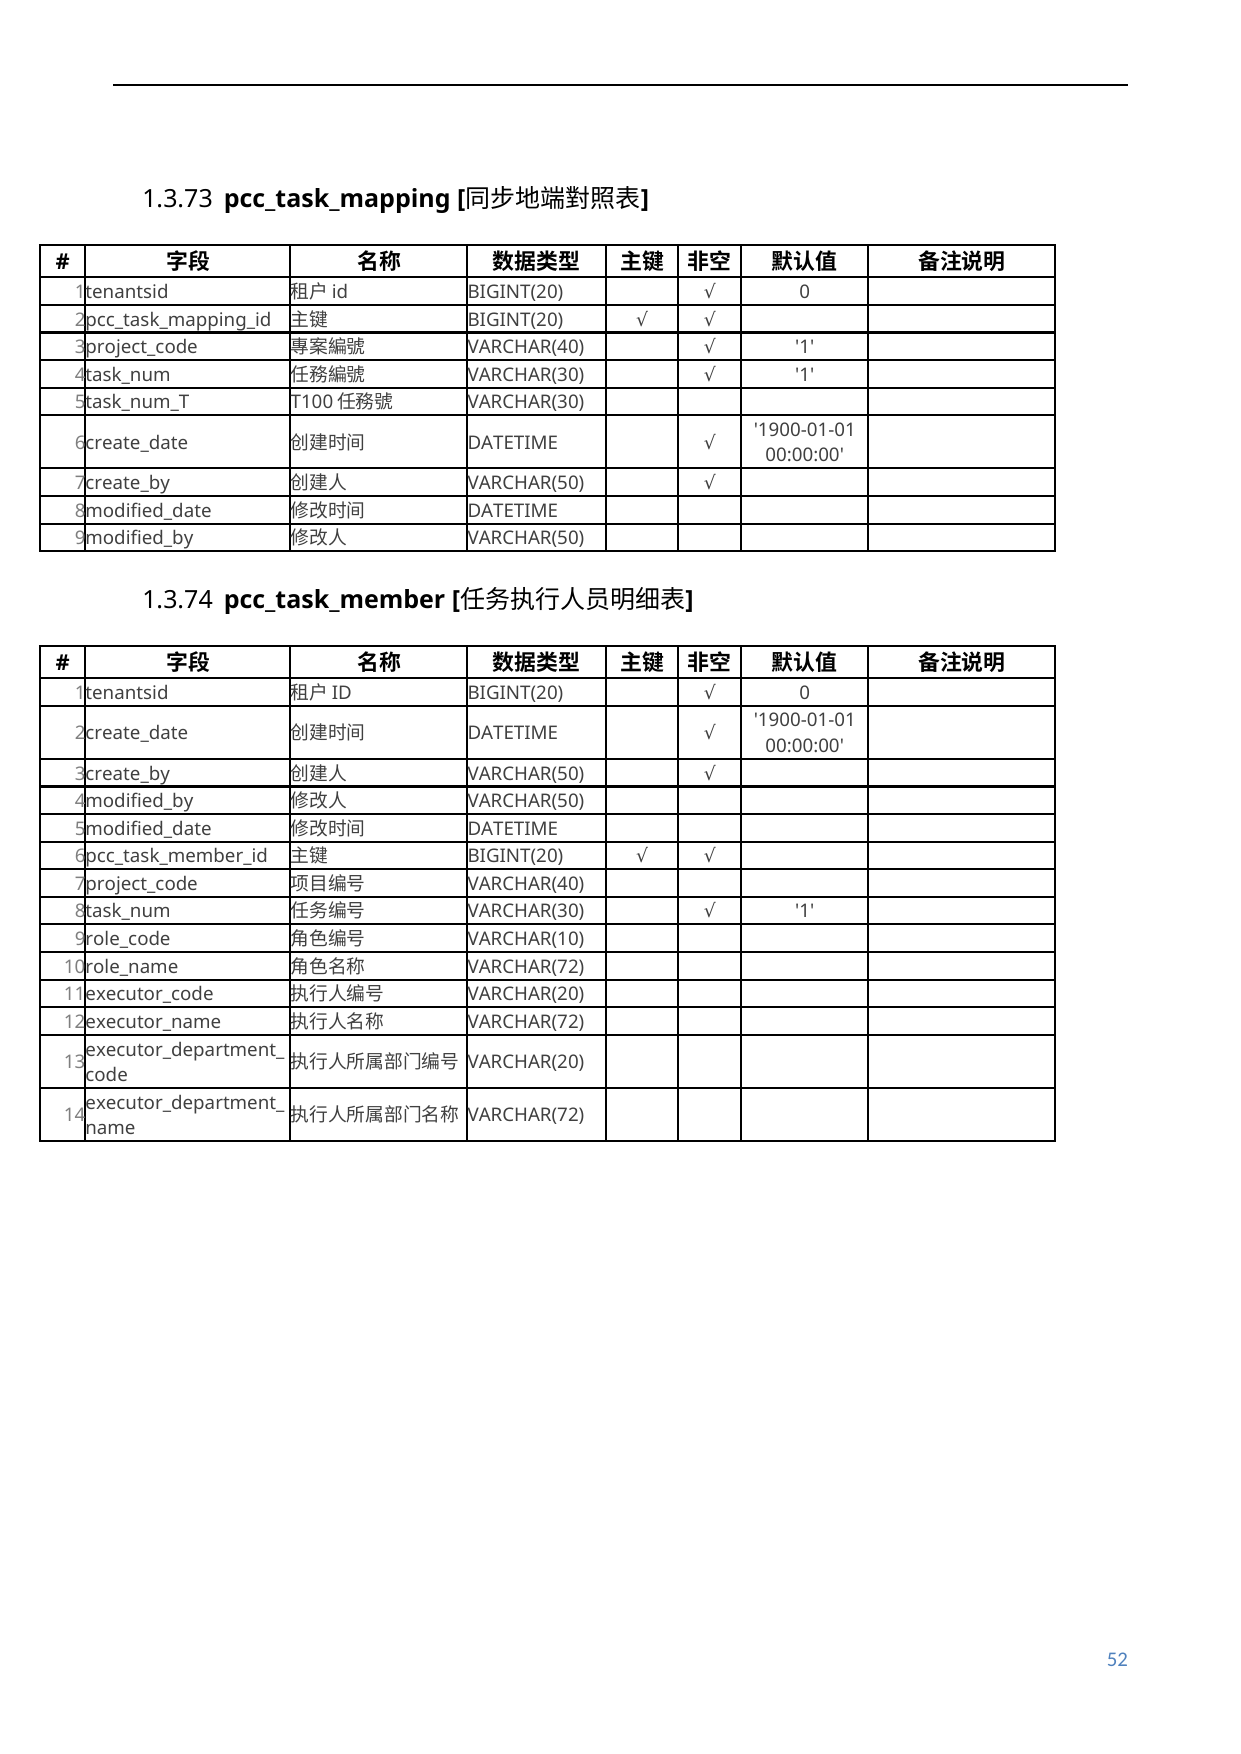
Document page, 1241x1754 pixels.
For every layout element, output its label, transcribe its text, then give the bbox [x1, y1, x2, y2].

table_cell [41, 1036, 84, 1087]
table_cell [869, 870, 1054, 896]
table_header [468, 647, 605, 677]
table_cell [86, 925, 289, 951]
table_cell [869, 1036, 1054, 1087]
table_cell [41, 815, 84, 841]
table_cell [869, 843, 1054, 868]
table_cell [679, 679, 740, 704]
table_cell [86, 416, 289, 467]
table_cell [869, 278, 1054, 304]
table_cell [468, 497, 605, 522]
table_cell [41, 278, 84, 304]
subtitle pcc_task_mapping [同步地端對照表] [142, 164, 1128, 232]
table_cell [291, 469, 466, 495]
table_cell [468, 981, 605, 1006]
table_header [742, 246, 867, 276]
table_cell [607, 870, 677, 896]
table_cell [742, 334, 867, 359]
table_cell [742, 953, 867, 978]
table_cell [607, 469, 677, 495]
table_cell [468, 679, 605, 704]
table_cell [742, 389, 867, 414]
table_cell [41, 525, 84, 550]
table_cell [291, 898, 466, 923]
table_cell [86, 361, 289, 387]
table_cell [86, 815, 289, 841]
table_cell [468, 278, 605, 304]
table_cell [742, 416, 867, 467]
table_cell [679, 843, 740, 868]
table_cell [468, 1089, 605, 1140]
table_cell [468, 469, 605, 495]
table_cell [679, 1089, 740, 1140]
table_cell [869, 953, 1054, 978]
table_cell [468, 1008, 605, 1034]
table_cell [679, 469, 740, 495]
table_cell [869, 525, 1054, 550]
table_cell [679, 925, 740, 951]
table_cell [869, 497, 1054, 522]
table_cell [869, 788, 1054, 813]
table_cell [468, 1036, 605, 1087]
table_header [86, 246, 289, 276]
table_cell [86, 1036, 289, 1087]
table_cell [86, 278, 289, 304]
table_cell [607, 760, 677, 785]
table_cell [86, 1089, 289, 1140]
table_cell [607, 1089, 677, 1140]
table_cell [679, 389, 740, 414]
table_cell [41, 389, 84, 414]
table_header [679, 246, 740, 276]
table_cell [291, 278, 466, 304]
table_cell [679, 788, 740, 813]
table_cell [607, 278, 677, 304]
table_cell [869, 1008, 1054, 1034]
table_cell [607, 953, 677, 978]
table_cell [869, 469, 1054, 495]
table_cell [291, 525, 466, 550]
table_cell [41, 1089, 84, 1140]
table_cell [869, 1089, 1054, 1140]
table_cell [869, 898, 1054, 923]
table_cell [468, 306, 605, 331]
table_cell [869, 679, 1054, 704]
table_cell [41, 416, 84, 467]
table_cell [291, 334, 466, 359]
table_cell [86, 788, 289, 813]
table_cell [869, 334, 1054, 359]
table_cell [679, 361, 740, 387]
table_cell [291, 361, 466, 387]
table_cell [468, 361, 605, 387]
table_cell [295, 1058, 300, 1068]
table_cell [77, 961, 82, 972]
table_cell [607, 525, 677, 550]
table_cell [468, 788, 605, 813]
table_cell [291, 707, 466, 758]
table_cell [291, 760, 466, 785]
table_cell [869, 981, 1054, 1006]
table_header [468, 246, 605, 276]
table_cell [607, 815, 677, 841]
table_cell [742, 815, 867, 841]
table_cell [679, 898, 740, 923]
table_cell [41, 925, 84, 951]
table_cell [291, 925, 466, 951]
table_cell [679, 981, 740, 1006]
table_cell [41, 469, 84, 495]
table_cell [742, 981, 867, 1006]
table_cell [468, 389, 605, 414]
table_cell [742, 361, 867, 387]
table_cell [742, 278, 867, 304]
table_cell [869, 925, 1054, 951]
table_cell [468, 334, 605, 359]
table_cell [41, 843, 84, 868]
subtitle pcc_task_member [任务执行人员明细表] [142, 565, 1128, 633]
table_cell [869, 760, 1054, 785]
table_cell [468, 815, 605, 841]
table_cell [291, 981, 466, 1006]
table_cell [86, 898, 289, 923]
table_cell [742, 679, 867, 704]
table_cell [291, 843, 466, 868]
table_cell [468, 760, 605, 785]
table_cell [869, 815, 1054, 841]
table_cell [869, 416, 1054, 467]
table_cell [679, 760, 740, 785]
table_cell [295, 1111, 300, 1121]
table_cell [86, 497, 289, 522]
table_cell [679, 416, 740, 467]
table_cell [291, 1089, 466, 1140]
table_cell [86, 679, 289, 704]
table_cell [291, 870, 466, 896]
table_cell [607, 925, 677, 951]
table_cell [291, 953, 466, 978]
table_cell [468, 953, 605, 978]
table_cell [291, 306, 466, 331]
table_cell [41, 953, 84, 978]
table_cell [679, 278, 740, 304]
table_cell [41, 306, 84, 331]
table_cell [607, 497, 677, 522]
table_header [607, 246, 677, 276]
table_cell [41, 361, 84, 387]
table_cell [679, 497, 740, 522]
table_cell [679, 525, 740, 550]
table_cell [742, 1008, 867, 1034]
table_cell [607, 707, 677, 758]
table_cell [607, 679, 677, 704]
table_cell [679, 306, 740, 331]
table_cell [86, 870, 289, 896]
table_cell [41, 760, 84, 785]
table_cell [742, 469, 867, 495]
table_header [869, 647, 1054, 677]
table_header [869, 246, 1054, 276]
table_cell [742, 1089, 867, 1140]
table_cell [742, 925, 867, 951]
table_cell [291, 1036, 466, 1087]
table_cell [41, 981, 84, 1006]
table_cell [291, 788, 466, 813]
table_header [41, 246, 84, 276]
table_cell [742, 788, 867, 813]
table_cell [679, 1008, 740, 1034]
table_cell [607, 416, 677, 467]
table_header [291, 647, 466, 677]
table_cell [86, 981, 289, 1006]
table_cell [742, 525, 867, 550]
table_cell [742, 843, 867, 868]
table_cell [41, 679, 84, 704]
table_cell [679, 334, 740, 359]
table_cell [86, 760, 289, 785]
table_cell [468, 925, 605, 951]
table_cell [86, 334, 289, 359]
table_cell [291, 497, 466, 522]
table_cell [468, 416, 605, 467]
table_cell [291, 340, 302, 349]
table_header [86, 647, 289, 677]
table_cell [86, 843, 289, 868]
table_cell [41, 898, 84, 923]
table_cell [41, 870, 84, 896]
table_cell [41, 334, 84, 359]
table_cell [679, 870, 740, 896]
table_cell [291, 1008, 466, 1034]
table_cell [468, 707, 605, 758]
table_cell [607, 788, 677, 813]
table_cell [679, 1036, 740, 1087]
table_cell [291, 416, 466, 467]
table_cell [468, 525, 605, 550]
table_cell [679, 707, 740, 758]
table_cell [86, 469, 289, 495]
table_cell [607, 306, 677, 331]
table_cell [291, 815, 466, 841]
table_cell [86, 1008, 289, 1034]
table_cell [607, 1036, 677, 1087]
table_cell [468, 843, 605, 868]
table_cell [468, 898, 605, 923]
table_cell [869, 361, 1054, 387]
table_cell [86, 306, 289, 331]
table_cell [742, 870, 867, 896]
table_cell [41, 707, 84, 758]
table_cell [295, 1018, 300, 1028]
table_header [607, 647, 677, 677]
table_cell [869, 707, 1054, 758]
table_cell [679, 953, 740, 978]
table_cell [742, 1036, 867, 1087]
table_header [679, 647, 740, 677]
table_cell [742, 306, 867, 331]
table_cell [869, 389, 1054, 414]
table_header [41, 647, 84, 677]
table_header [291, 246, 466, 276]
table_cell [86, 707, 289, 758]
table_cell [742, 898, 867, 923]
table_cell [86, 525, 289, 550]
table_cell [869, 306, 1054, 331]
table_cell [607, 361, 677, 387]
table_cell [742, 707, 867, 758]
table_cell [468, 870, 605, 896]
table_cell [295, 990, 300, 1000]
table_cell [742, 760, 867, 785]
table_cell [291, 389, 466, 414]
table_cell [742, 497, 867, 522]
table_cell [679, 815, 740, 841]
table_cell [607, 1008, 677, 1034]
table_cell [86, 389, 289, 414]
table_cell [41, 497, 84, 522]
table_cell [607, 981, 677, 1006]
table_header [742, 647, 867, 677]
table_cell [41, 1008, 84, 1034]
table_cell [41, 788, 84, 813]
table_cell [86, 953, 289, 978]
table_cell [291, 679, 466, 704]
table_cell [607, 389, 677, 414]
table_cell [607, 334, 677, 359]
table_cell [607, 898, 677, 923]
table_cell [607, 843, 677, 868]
